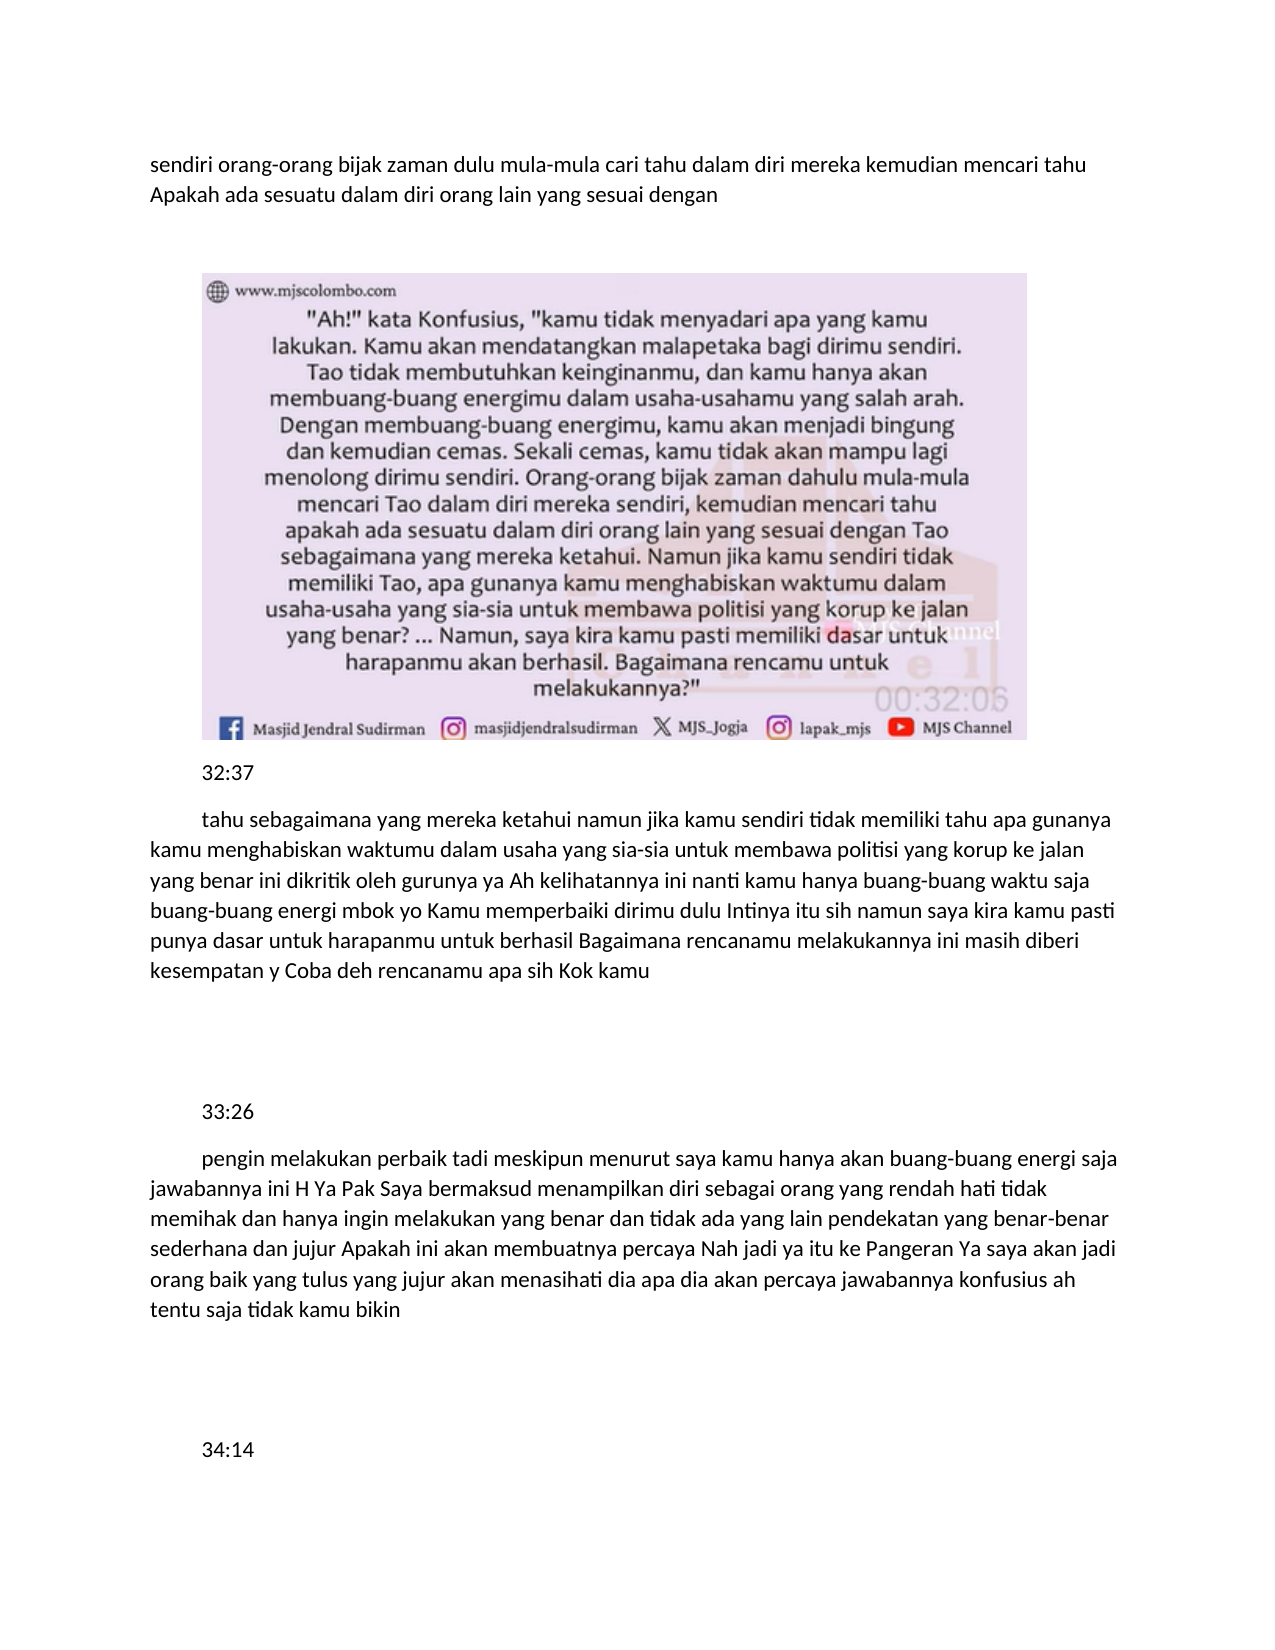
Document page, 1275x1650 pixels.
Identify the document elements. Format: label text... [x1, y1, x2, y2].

text pengin melakukan perbaik tadi meskipun menurut saya kamu hanya akan buang-buang energi saja jawabannya ini H Ya Pak Saya bermaksud menampilkan diri sebagai orang yang rendah hati tidak memihak dan hanya ingin melakukan yang benar dan tidak ada yang lain pendekatan yang benar-benar sederhana dan jujur Apakah ini akan membuatnya percaya Nah jadi ya itu ke Pangeran Ya saya akan jadi orang baik yang tulus yang jujur akan menasihati dia apa dia akan percaya jawabannya konfusius ah tentu saja tidak kamu bikin [150, 1144, 1125, 1323]
text 32:37 [150, 758, 1125, 787]
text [150, 150, 1125, 208]
text 33:26 [150, 1097, 1125, 1125]
picture [201, 273, 1027, 740]
text tahu sebagaimana yang mereka ketahui namun jika kamu sendiri tidak memiliki tahu apa gunanya kamu menghabiskan waktumu dalam usaha yang sia-sia untuk membawa politisi yang korup ke jalan yang benar ini dikritik oleh gurunya ya Ah kelihatannya ini nanti kamu hanya buang-buang waktu saja buang-buang energi mbok yo Kamu memperbaiki dirimu dulu Intinya itu sih namun saya kira kamu pasti punya dasar untuk harapanmu untuk berhasil Bagaimana rencanamu melakukannya ini masih diberi kesempatan y Coba deh rencanamu apa sih Kok kamu [150, 805, 1125, 984]
text 34:14 [150, 1436, 1125, 1464]
